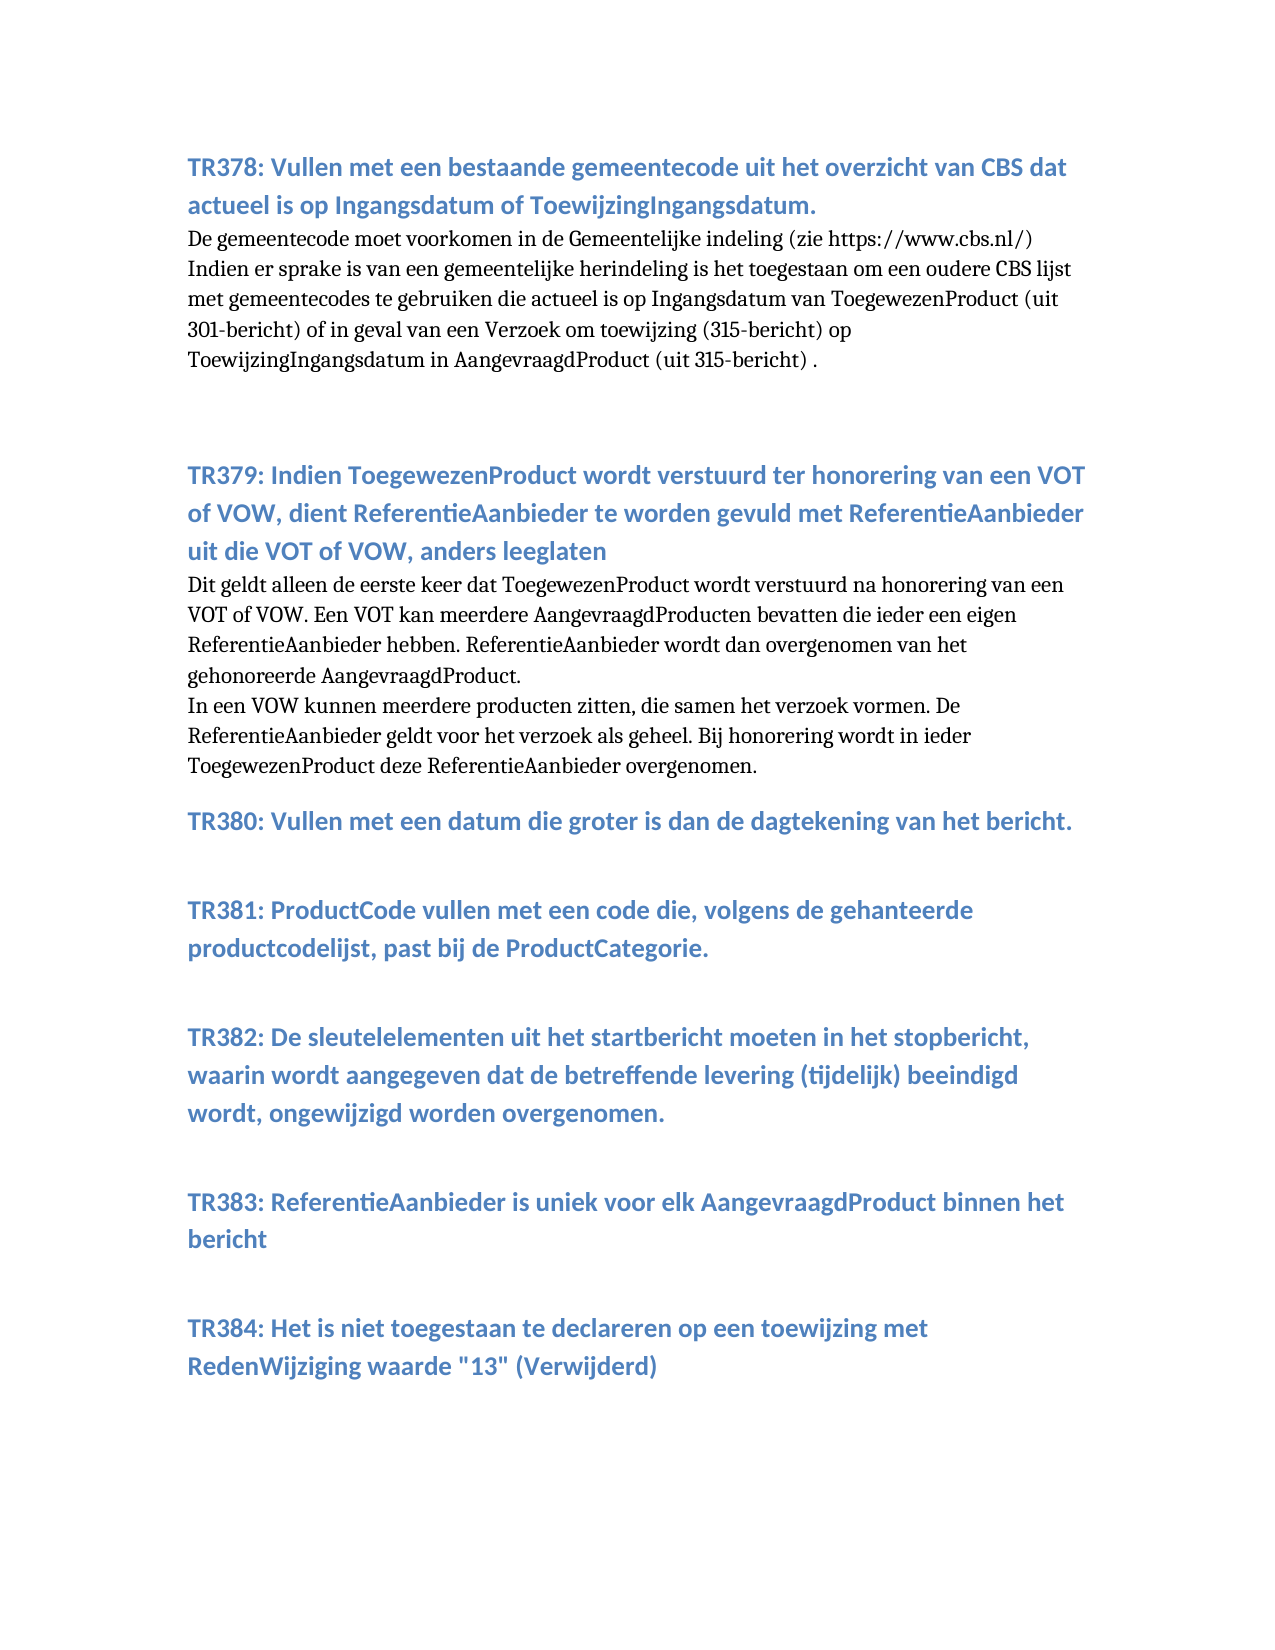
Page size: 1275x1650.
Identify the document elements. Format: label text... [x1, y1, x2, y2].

subtitle TR379: Indien ToegewezenProduct wordt verstuurd ter honorering van een VOT of VOW, dient ReferentieAanbieder te worden gevuld met ReferentieAanbieder uit die VOT of VOW, anders leeglaten [187, 458, 1087, 567]
subtitle TR378: Vullen met een bestaande gemeentecode uit het overzicht van CBS dat actueel is op Ingangsdatum of ToewijzingIngangsdatum. [187, 150, 1087, 221]
subtitle TR384: Het is niet toegestaan te declareren op een toewijzing met RedenWijziging waarde "13" (Verwijderd) [187, 1312, 1087, 1383]
text Dit geldt alleen de eerste keer dat ToegewezenProduct wordt verstuurd na honorering van een VOT of VOW. Een VOT kan meerdere AangevraagdProducten bevatten die ieder een eigen ReferentieAanbieder hebben. ReferentieAanbieder wordt dan overgenomen van het gehonoreerde AangevraagdProduct. In een VOW kunnen meerdere producten zitten, die samen het verzoek vormen. De ReferentieAanbieder geldt voor het verzoek als geheel. Bij honorering wordt in ieder ToegewezenProduct deze ReferentieAanbieder overgenomen. [187, 572, 1087, 779]
subtitle TR382: De sleutelelementen uit het startbericht moeten in het stopbericht, waarin wordt aangegeven dat de betreffende levering (tijdelijk) beeindigd wordt, ongewijzigd worden overgenomen. [187, 1020, 1087, 1129]
subtitle TR381: ProductCode vullen met een code die, volgens de gehanteerde productcodelijst, past bij de ProductCategorie. [187, 893, 1087, 964]
subtitle TR383: ReferentieAanbieder is uniek voor elk AangevraagdProduct binnen het bericht [187, 1185, 1087, 1256]
text De gemeentecode moet voorkomen in de Gemeentelijke indeling (zie https://www.cbs.nl/) Indien er sprake is van een gemeentelijke herindeling is het toegestaan om een oudere CBS lijst met gemeentecodes te gebruiken die actueel is op Ingangsdatum van ToegewezenProduct (uit 301-bericht) of in geval van een Verzoek om toewijzing (315-bericht) op ToewijzingIngangsdatum in AangevraagdProduct (uit 315-bericht) . [187, 226, 1087, 433]
subtitle TR380: Vullen met een datum die groter is dan de dagtekening van het bericht. [187, 804, 1087, 837]
